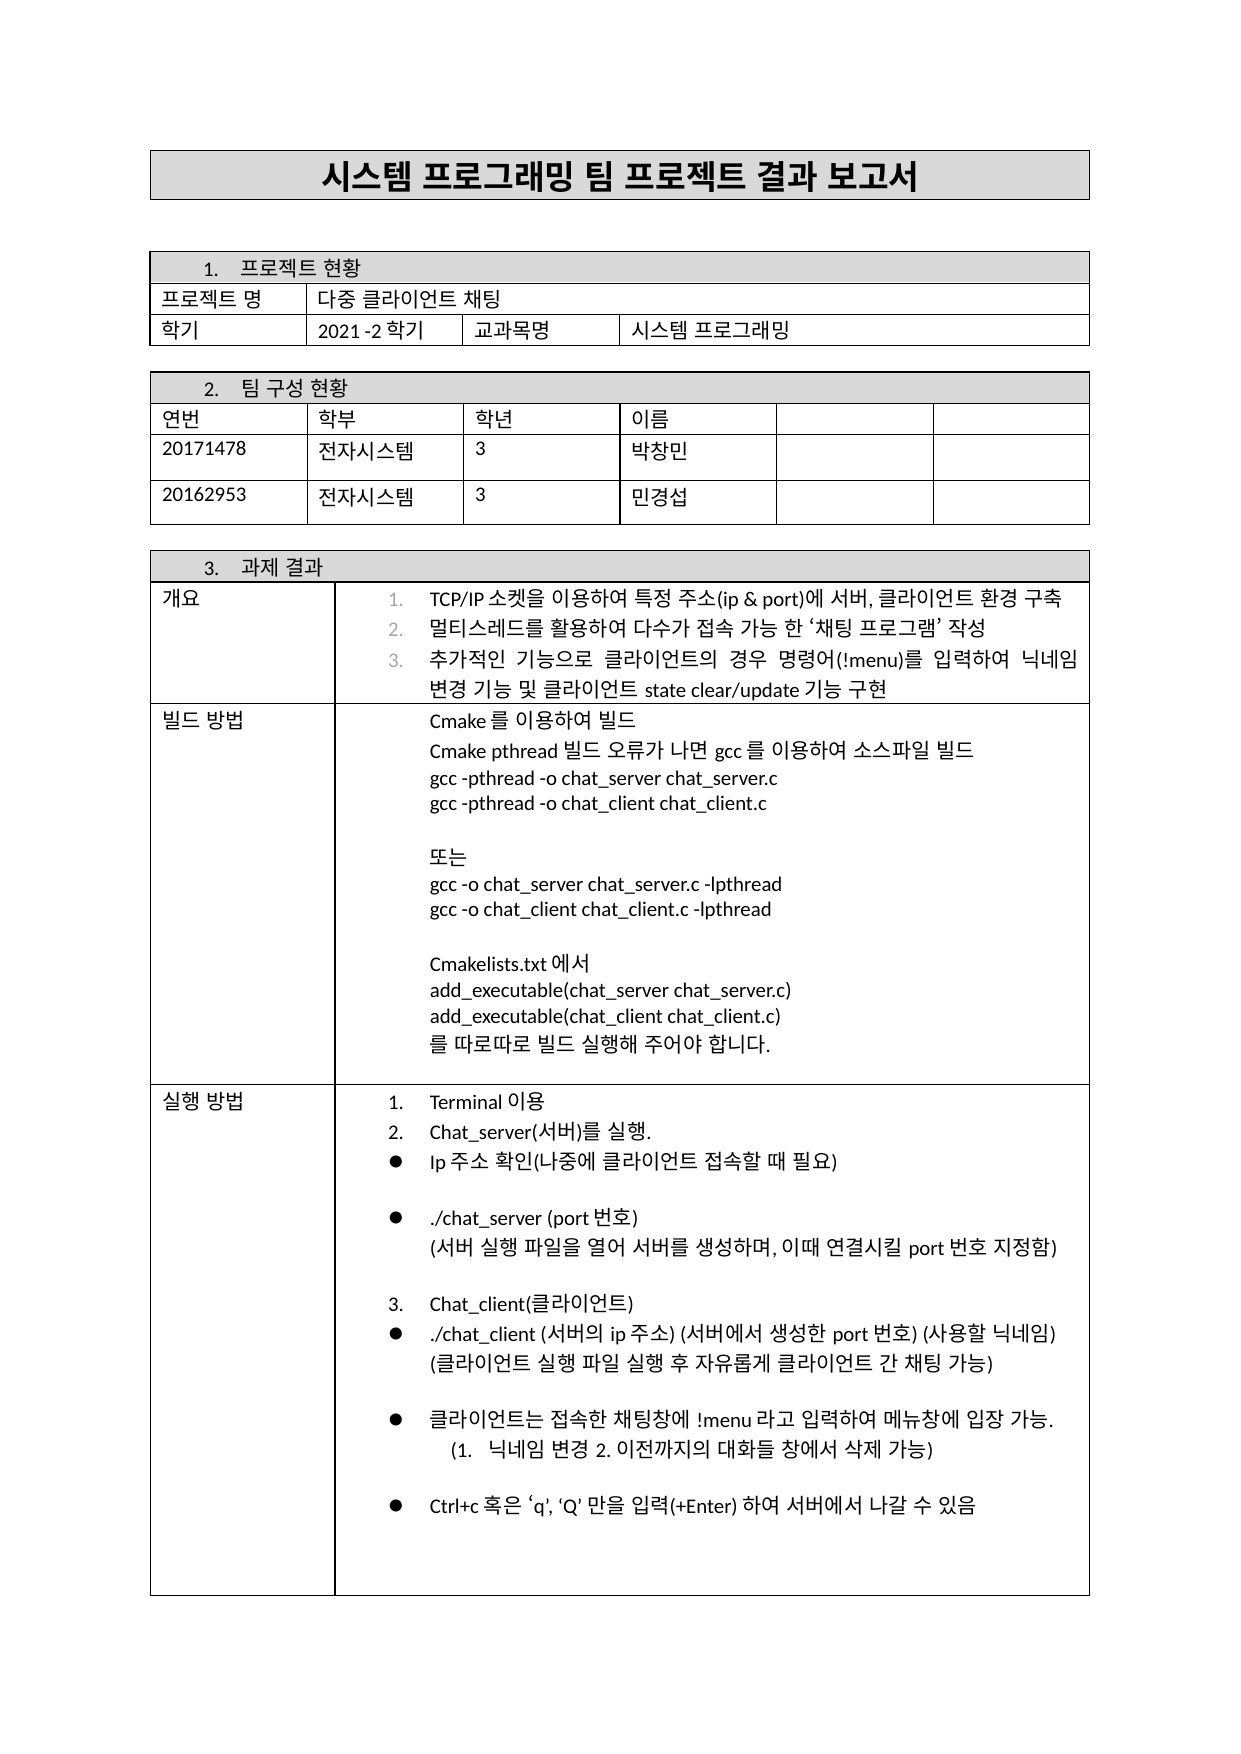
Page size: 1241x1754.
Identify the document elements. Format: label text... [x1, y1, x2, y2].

table_cell 20171478 [151, 435, 307, 480]
table_cell 이름 [621, 404, 776, 434]
table_header 팀 구성 현황 [151, 373, 1089, 403]
table_cell 3 [464, 435, 619, 480]
table_cell [934, 404, 1089, 434]
table_cell TCP/IP소켓을 이용하여 특정 주소(ip & port)에 서버, 클라이언트 환경 구축 멀티스레드를 활용하여 다수가 접속 가능 한 ‘채팅 프로그램’ 작성 추가적인 기능으로 클라이언트의 경우 명령어(!menu)를 입력하여 닉네임 변경 기능 및 클라이언트 state clear/update 기능 구현 [336, 583, 1089, 703]
table_header 프로젝트 현황 [151, 252, 1089, 282]
table_cell 다중 클라이언트 채팅 [307, 284, 1089, 314]
table_cell 3 [464, 481, 619, 524]
table_cell 연번 [151, 404, 307, 434]
table_cell 20162953 [151, 481, 307, 524]
table_cell 2021 -2학기 [307, 315, 462, 345]
table_header 과제 결과 [151, 551, 1089, 581]
table_cell [777, 404, 933, 434]
table_cell [934, 435, 1089, 480]
table_cell [934, 481, 1089, 524]
table_cell Cmake를 이용하여 빌드 Cmake pthread 빌드 오류가 나면 gcc를 이용하여 소스파일 빌드 gcc -pthread -o chat_server chat_server.c gcc -pthread -o chat_client chat_client.c 또는 gcc -o chat_server chat_server.c -lpthread gcc -o chat_client chat_client.c -lpthread Cmakelists.txt 에서 add_executable(chat_server chat_server.c) add_executable(chat_client chat_client.c) 를 따로따로 빌드 실행해 주어야 합니다. [336, 704, 1089, 1084]
table_header 시스템 프로그래밍 팀 프로젝트 결과 보고서 [151, 151, 1089, 199]
table_cell 시스템 프로그래밍 [620, 315, 1089, 345]
table_cell 박창민 [621, 435, 776, 480]
table_cell 학부 [308, 404, 463, 434]
table_cell 학년 [464, 404, 619, 434]
table_cell [777, 435, 933, 480]
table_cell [336, 1085, 1089, 1595]
table_cell 전자시스템 [308, 481, 463, 524]
table_cell 민경섭 [621, 481, 776, 524]
table_cell 실행 방법 [151, 1085, 334, 1595]
table_cell 개요 [151, 583, 334, 703]
table_cell 학기 [151, 315, 306, 345]
table_cell 빌드 방법 [151, 704, 334, 1084]
table_cell 전자시스템 [308, 435, 463, 480]
table_cell [777, 481, 933, 524]
table_cell 프로젝트 명 [151, 284, 306, 314]
table_cell 교과목명 [463, 315, 619, 345]
